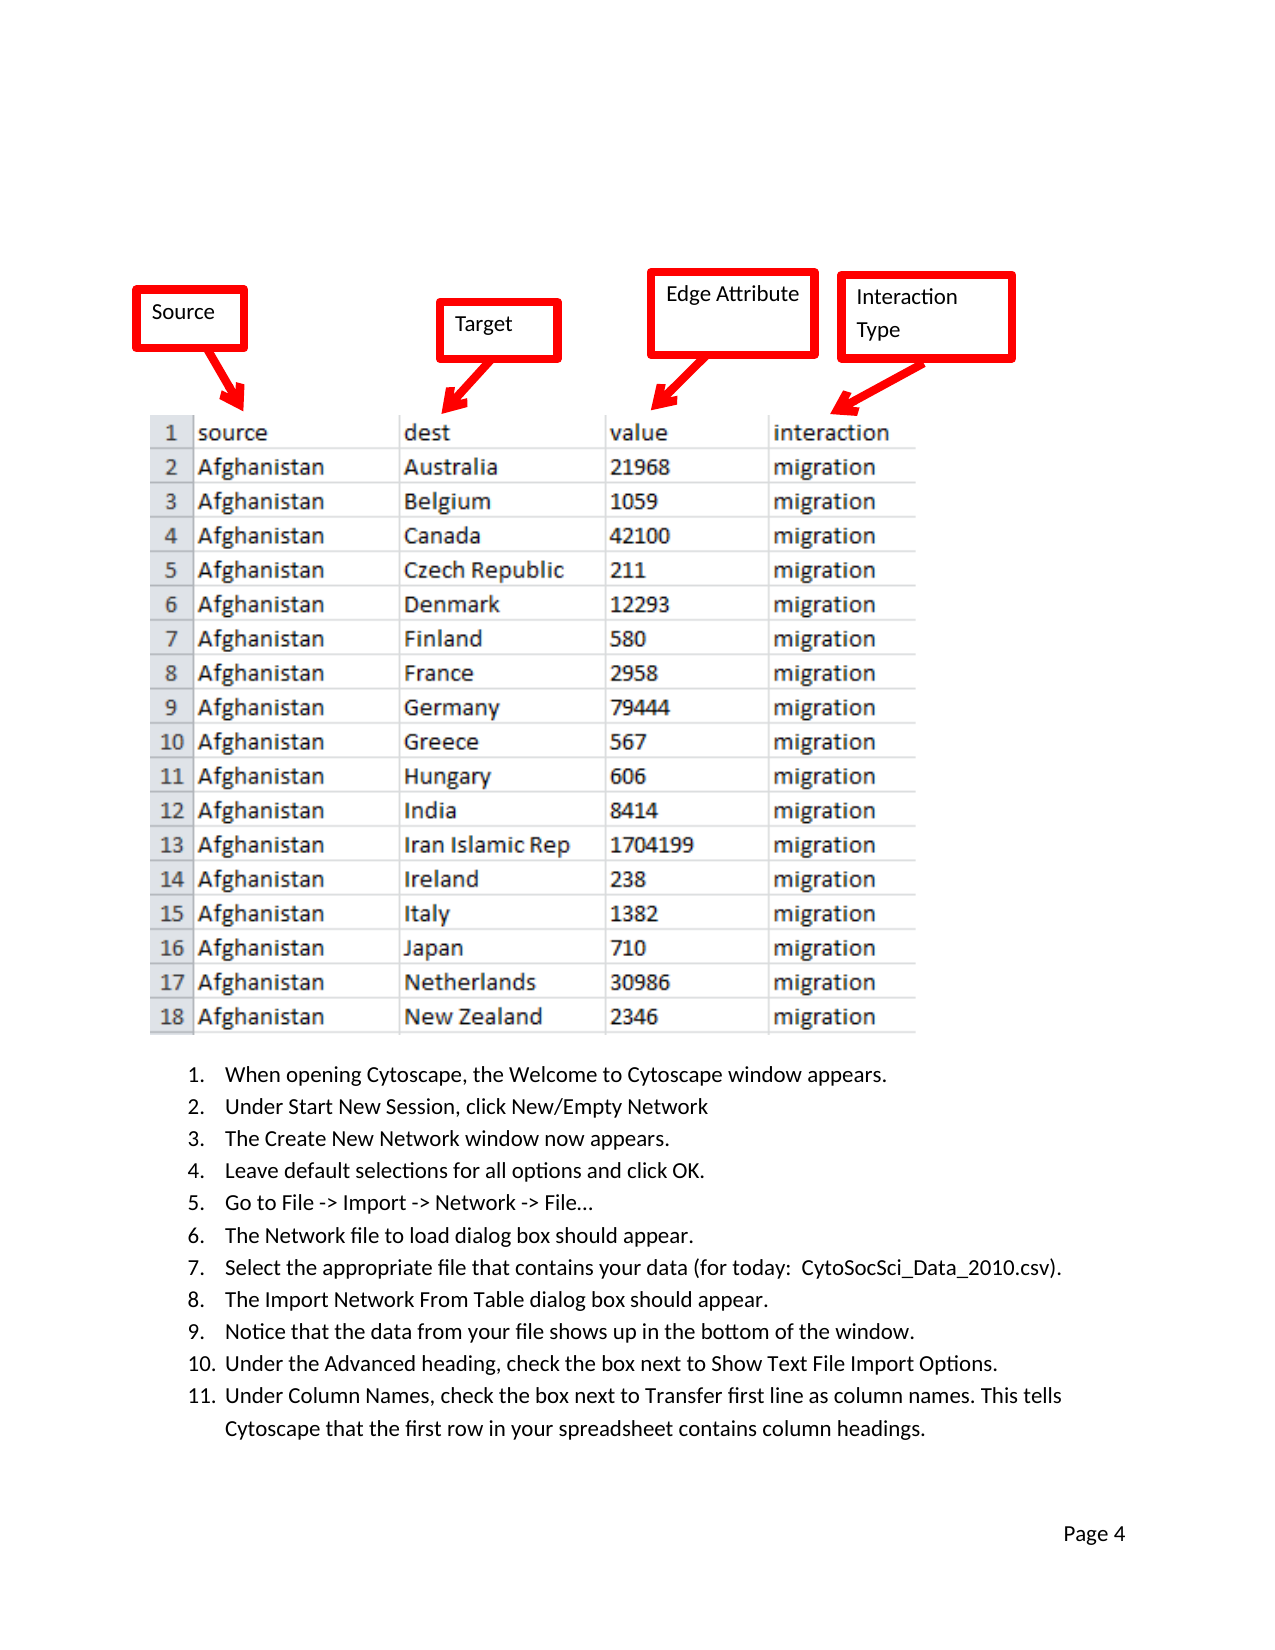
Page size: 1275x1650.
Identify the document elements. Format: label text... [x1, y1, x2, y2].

picture [150, 415, 916, 1035]
list When opening Cytoscape, the Welcome to Cytoscape window appears. [187, 1060, 1125, 1088]
list The Import Network From Table dialog box should appear. [187, 1285, 1125, 1313]
list Under the Advanced heading, check the box next to Show Text File Import Options. [187, 1349, 1125, 1377]
list The Create New Network window now appears. [187, 1124, 1125, 1152]
list Leave default selections for all options and click OK. [187, 1156, 1125, 1184]
list Under Column Names, check the box next to Transfer first line as column names. This tells Cytoscape that the first row in your spreadsheet contains column headings. [187, 1382, 1125, 1442]
list Select the appropriate file that contains your data (for today: CytoSocSci_Data_2010.csv). [187, 1253, 1125, 1281]
list Notice that the data from your file shows up in the bottom of the window. [187, 1317, 1125, 1345]
list The Network file to load dialog box should appear. [187, 1221, 1125, 1249]
list Go to File -> Import -> Network -> File… [187, 1188, 1125, 1217]
list Under Start New Session, click New/Empty Network [187, 1092, 1125, 1120]
